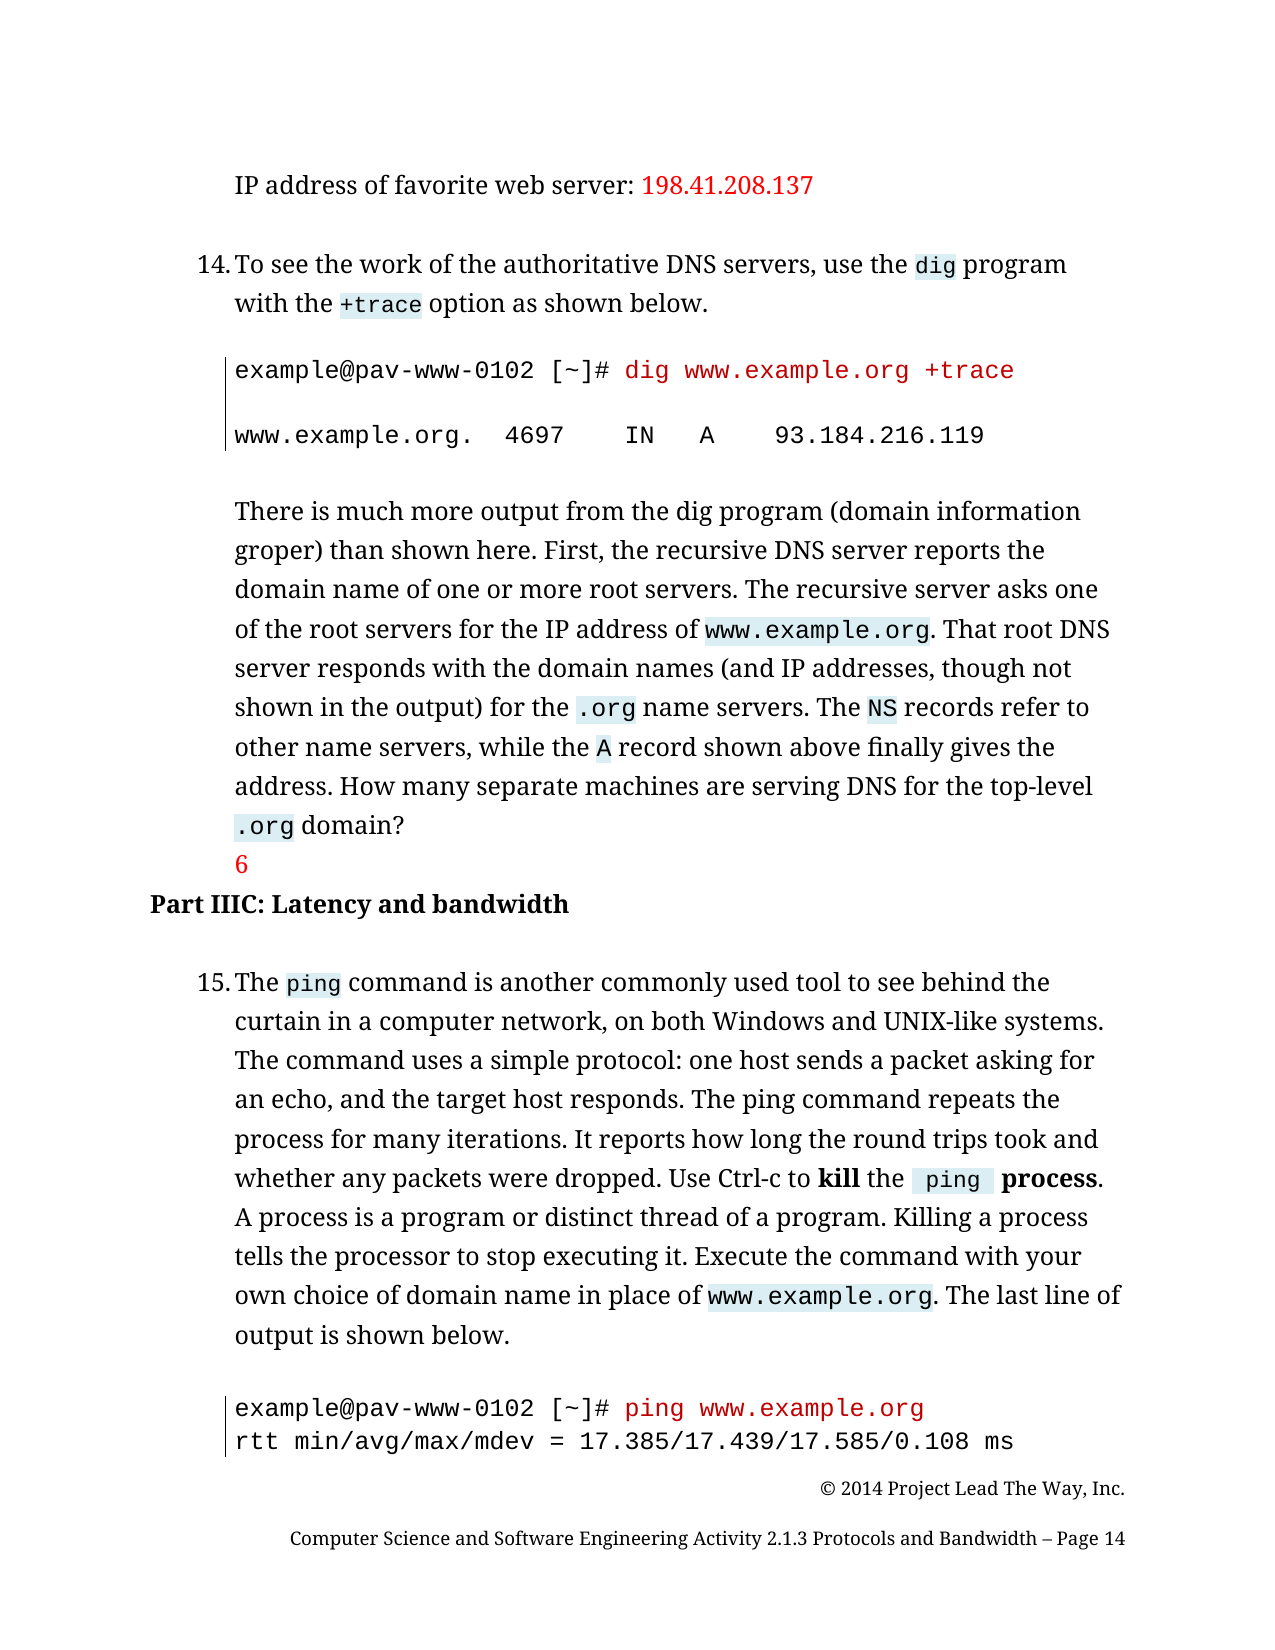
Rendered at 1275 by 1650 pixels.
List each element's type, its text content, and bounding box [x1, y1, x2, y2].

text example@pav-www-0102 [~]# ping www.example.org [226, 1396, 1125, 1424]
list To see the work of the authoritative DNS servers, use the dig program with the +trace option as shown below. [197, 246, 1125, 319]
list The ping command is another commonly used tool to see behind the curtain in a computer network, on both Windows and UNIX-like systems. The command uses a simple protocol: one host sends a packet asking for an echo, and the target host responds. The ping command repeats the process for many iterations. It reports how long the round trips took and whether any packets were dropped. Use Ctrl-c to kill the ping process. A process is a program or distinct thread of a program. Killing a process tells the processor to stop executing it. Execute the command with your own choice of domain name in place of www.example.org. The last line of output is shown below. [197, 965, 1125, 1351]
text www.example.org. 4697 IN A 93.184.216.119 [226, 422, 1125, 451]
text IP address of favorite web server: 198.41.208.137 [234, 168, 1125, 202]
text example@pav-www-0102 [~]# dig www.example.org +trace [226, 357, 1125, 386]
text 6 [234, 847, 1125, 881]
text Part IIIC: Latency and bandwidth [150, 886, 1125, 920]
text rtt min/avg/max/mdev = 17.385/17.439/17.585/0.108 ms [226, 1428, 1125, 1457]
